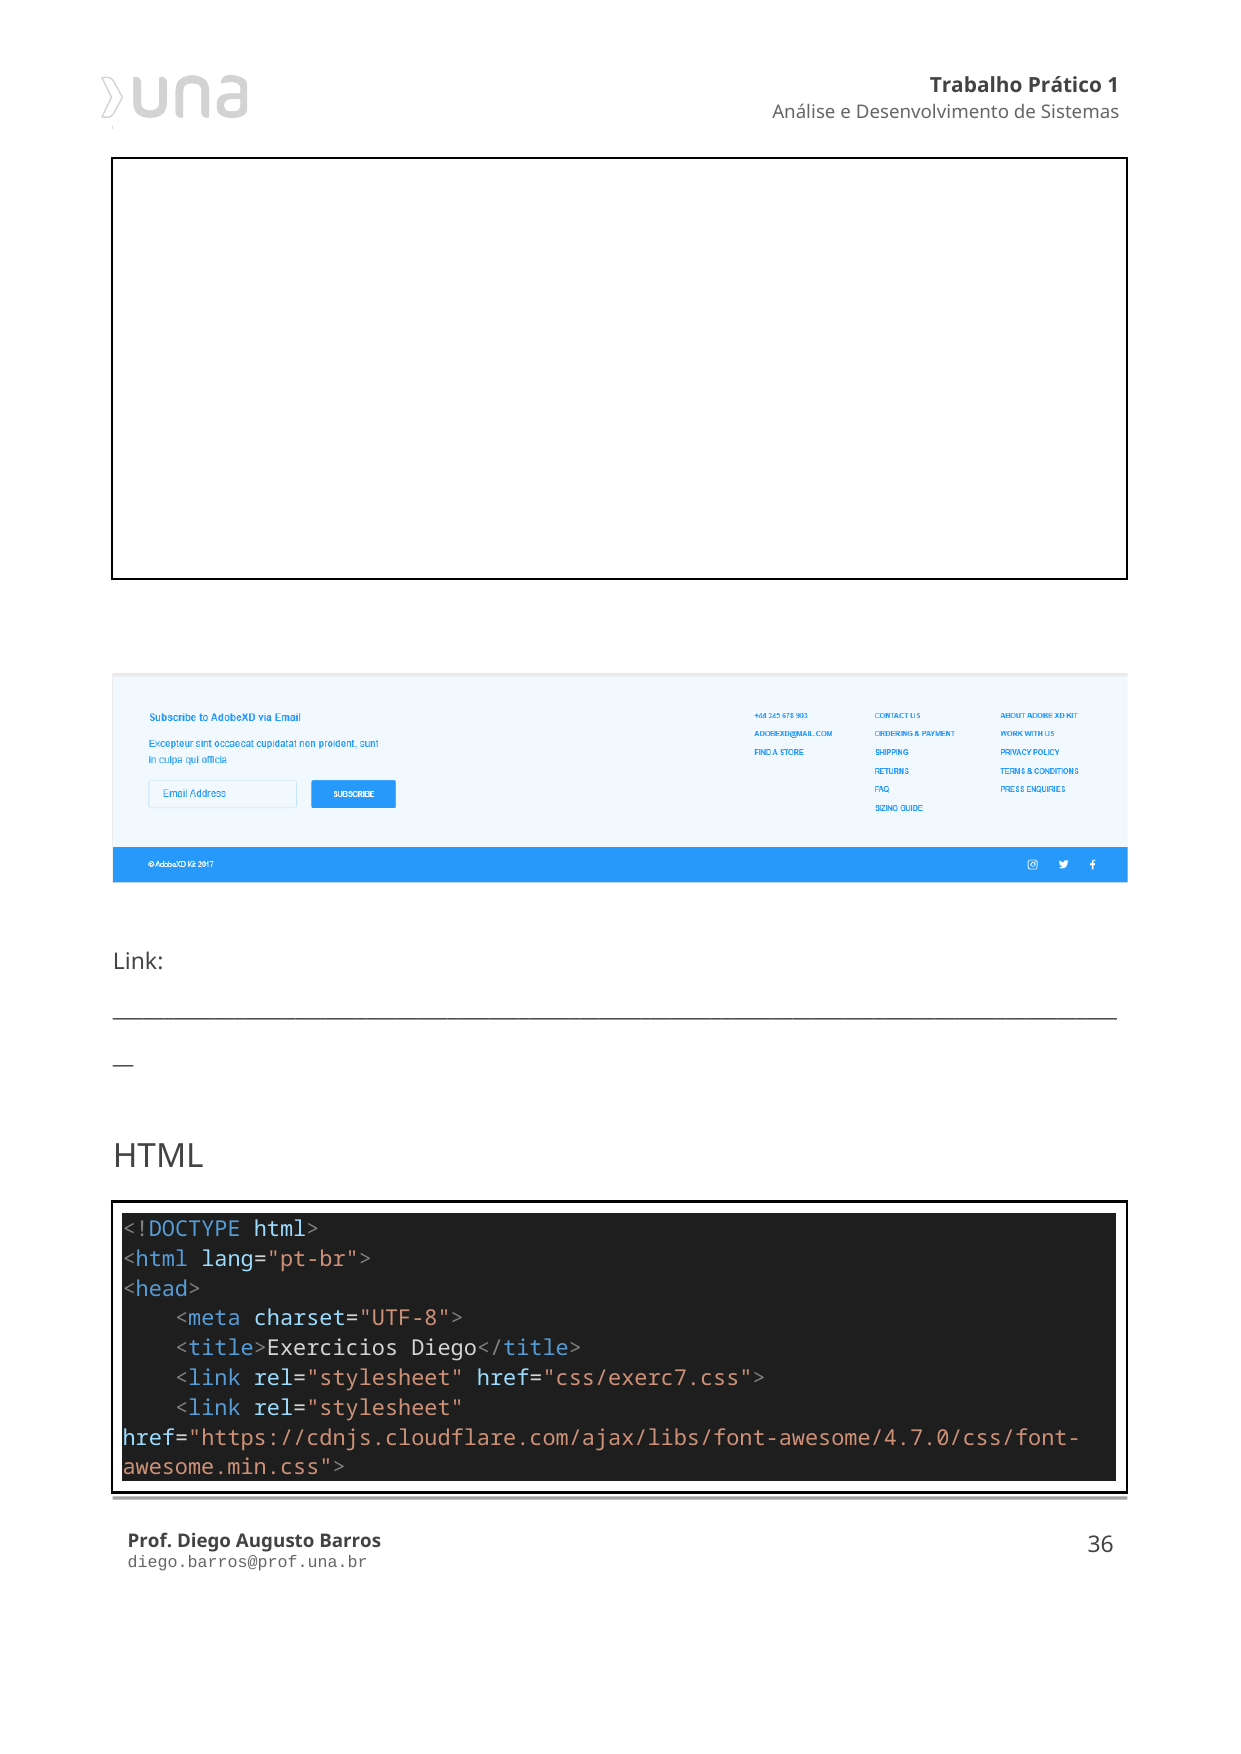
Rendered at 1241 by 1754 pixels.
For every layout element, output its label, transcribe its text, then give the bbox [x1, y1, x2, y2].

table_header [113, 159, 1126, 578]
picture [112, 673, 1128, 883]
picture [101, 75, 248, 118]
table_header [113, 1203, 1126, 1491]
text Link: _____________________________________________________________________________________________________ [113, 945, 1127, 1070]
subtitle HTML [113, 1132, 1127, 1178]
